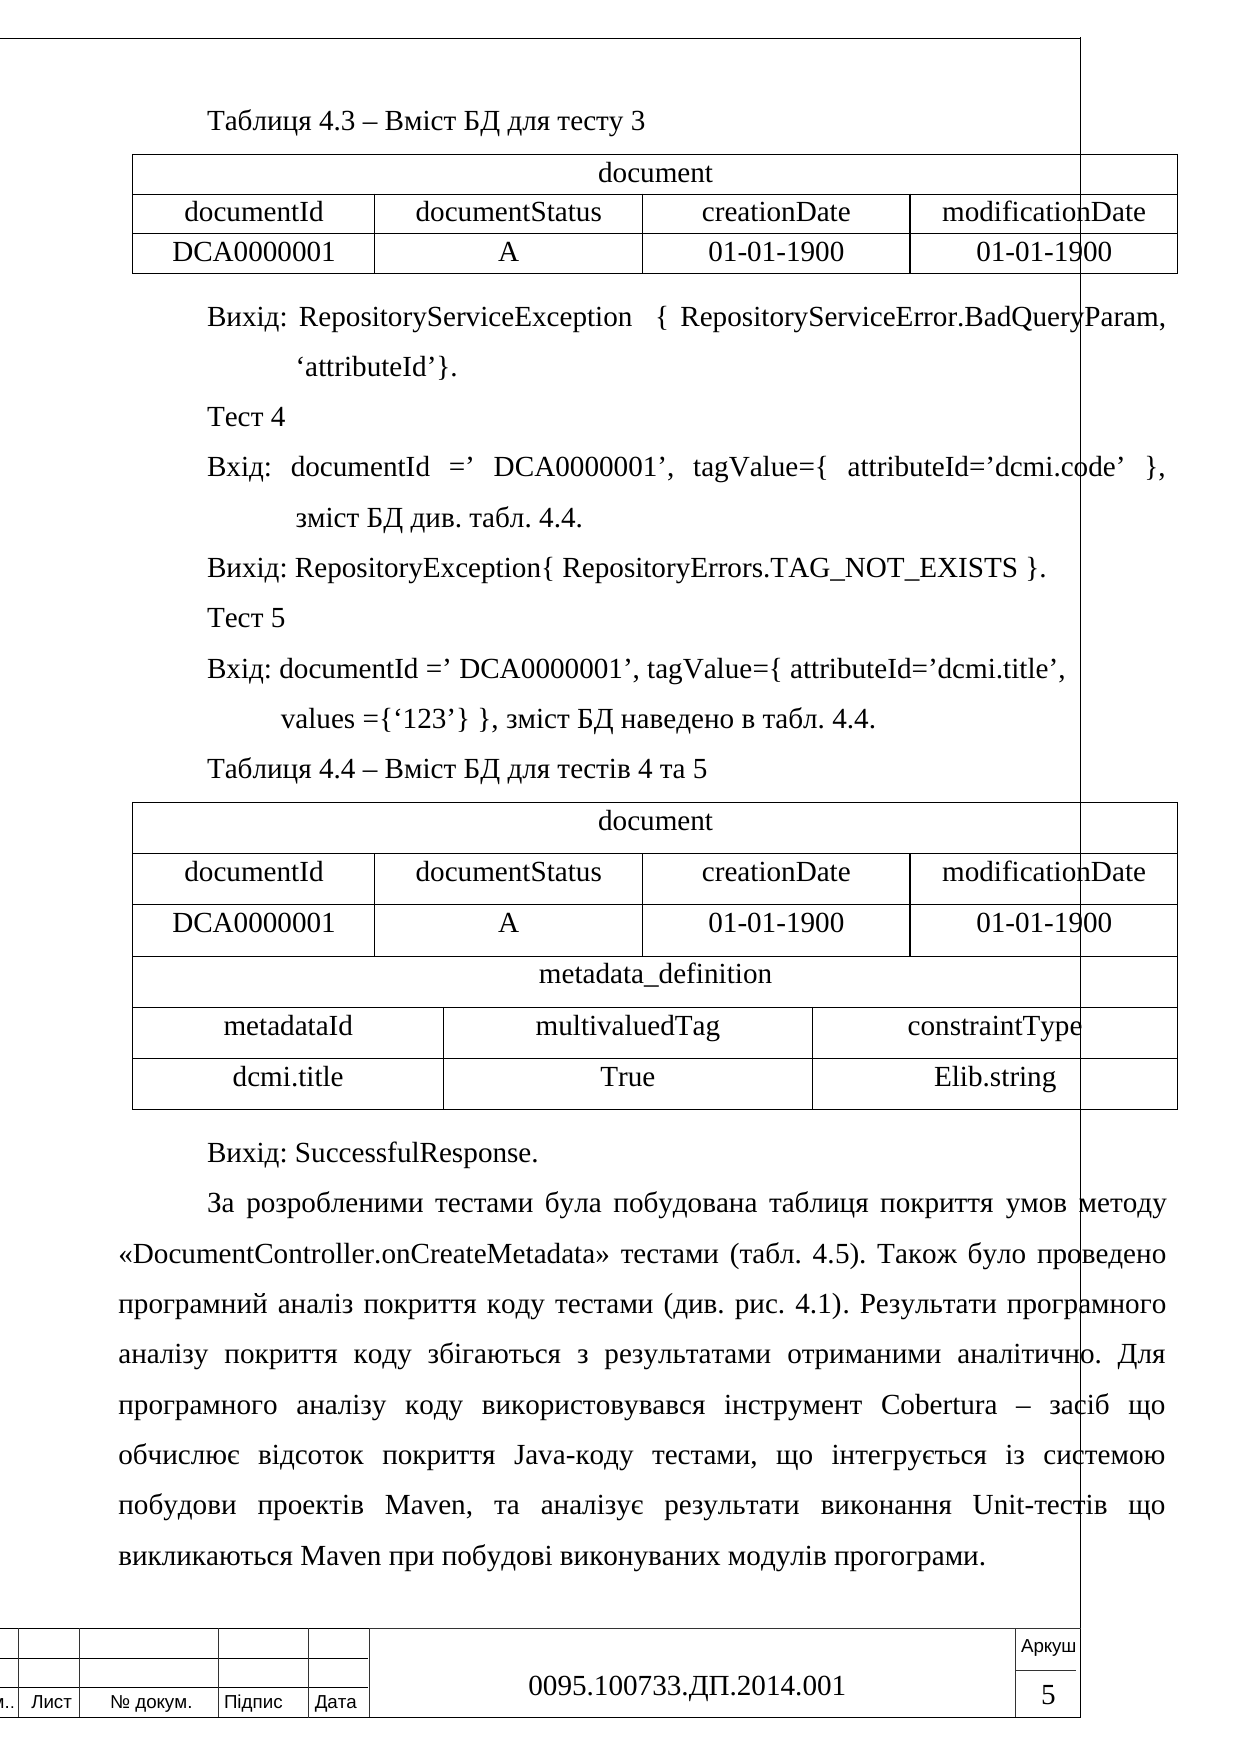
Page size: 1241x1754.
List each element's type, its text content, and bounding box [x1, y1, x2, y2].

table_cell 01-01-1900 [643, 234, 909, 273]
table_cell documentStatus [375, 195, 642, 233]
table_cell 01-01-1900 [911, 905, 1177, 956]
table_cell metadataId [133, 1008, 443, 1058]
table_cell documentId [133, 195, 374, 233]
text values ={‘123’} }, зміст БД наведено в табл. 4.4. [281, 701, 1167, 735]
text Вихід: RepositoryServiceException { RepositoryServiceError.BadQueryParam, ‘attributeId’}. [207, 299, 1167, 382]
text Вихід: SuccessfulResponse. [118, 1135, 1167, 1169]
table_cell creationDate [643, 854, 909, 904]
table_cell True [444, 1059, 812, 1109]
table_cell documentStatus [375, 854, 642, 904]
text Тест 4 [118, 399, 1167, 433]
table_cell 01-01-1900 [911, 234, 1177, 273]
table_cell creationDate [643, 195, 909, 233]
text Вхід: documentId =’ DCA0000001’, tagValue={ attributeId=’dcmi.title’, [207, 651, 1167, 684]
table_cell multivaluedTag [444, 1008, 812, 1058]
table_cell documentId [133, 854, 374, 904]
text Таблиця 4.3 – Вміст БД для тесту 3 [118, 103, 1167, 137]
table_cell dcmi.title [133, 1059, 443, 1109]
table_cell 01-01-1900 [643, 905, 909, 956]
table_cell A [375, 234, 642, 273]
table_cell metadata_definition [133, 957, 1177, 1007]
table_cell A [375, 905, 642, 956]
table_cell modificationDate [911, 854, 1177, 904]
text Тест 5 [118, 601, 1167, 634]
text Вхід: documentId =’ DCA0000001’, tagValue={ attributeId=’dcmi.code’ }, зміст БД див. табл. 4.4. [207, 449, 1167, 533]
text Вихід: RepositoryException{ RepositoryErrors.TAG_NOT_EXISTS }. [118, 550, 1167, 584]
table_cell DCA0000001 [133, 905, 374, 956]
table_header document [133, 155, 1177, 193]
text За розробленими тестами була побудована таблиця покриття умов методу «DocumentController.onCreateMetadata» тестами (табл. 4.5). Також було проведено програмний аналіз покриття коду тестами (див. рис. 4.1). Результати програмного аналізу покриття коду збігаються з результатами отриманими аналітично. Для програмного аналізу коду використовувався інструмент Cobertura – засіб що обчислює відсоток покриття Java-коду тестами, що інтегрується із системою побудови проектів Maven, та аналізує результати виконання Unit-тестів що викликаються Maven при побудові виконуваних модулів прогограми. [118, 1186, 1167, 1571]
table_cell Elib.string [813, 1059, 1177, 1109]
table_cell DCA0000001 [133, 234, 374, 273]
table_header document [133, 803, 1177, 853]
text Таблиця 4.4 – Вміст БД для тестів 4 та 5 [118, 751, 1167, 785]
table_cell constraintType [813, 1008, 1177, 1058]
table_cell modificationDate [911, 195, 1177, 233]
